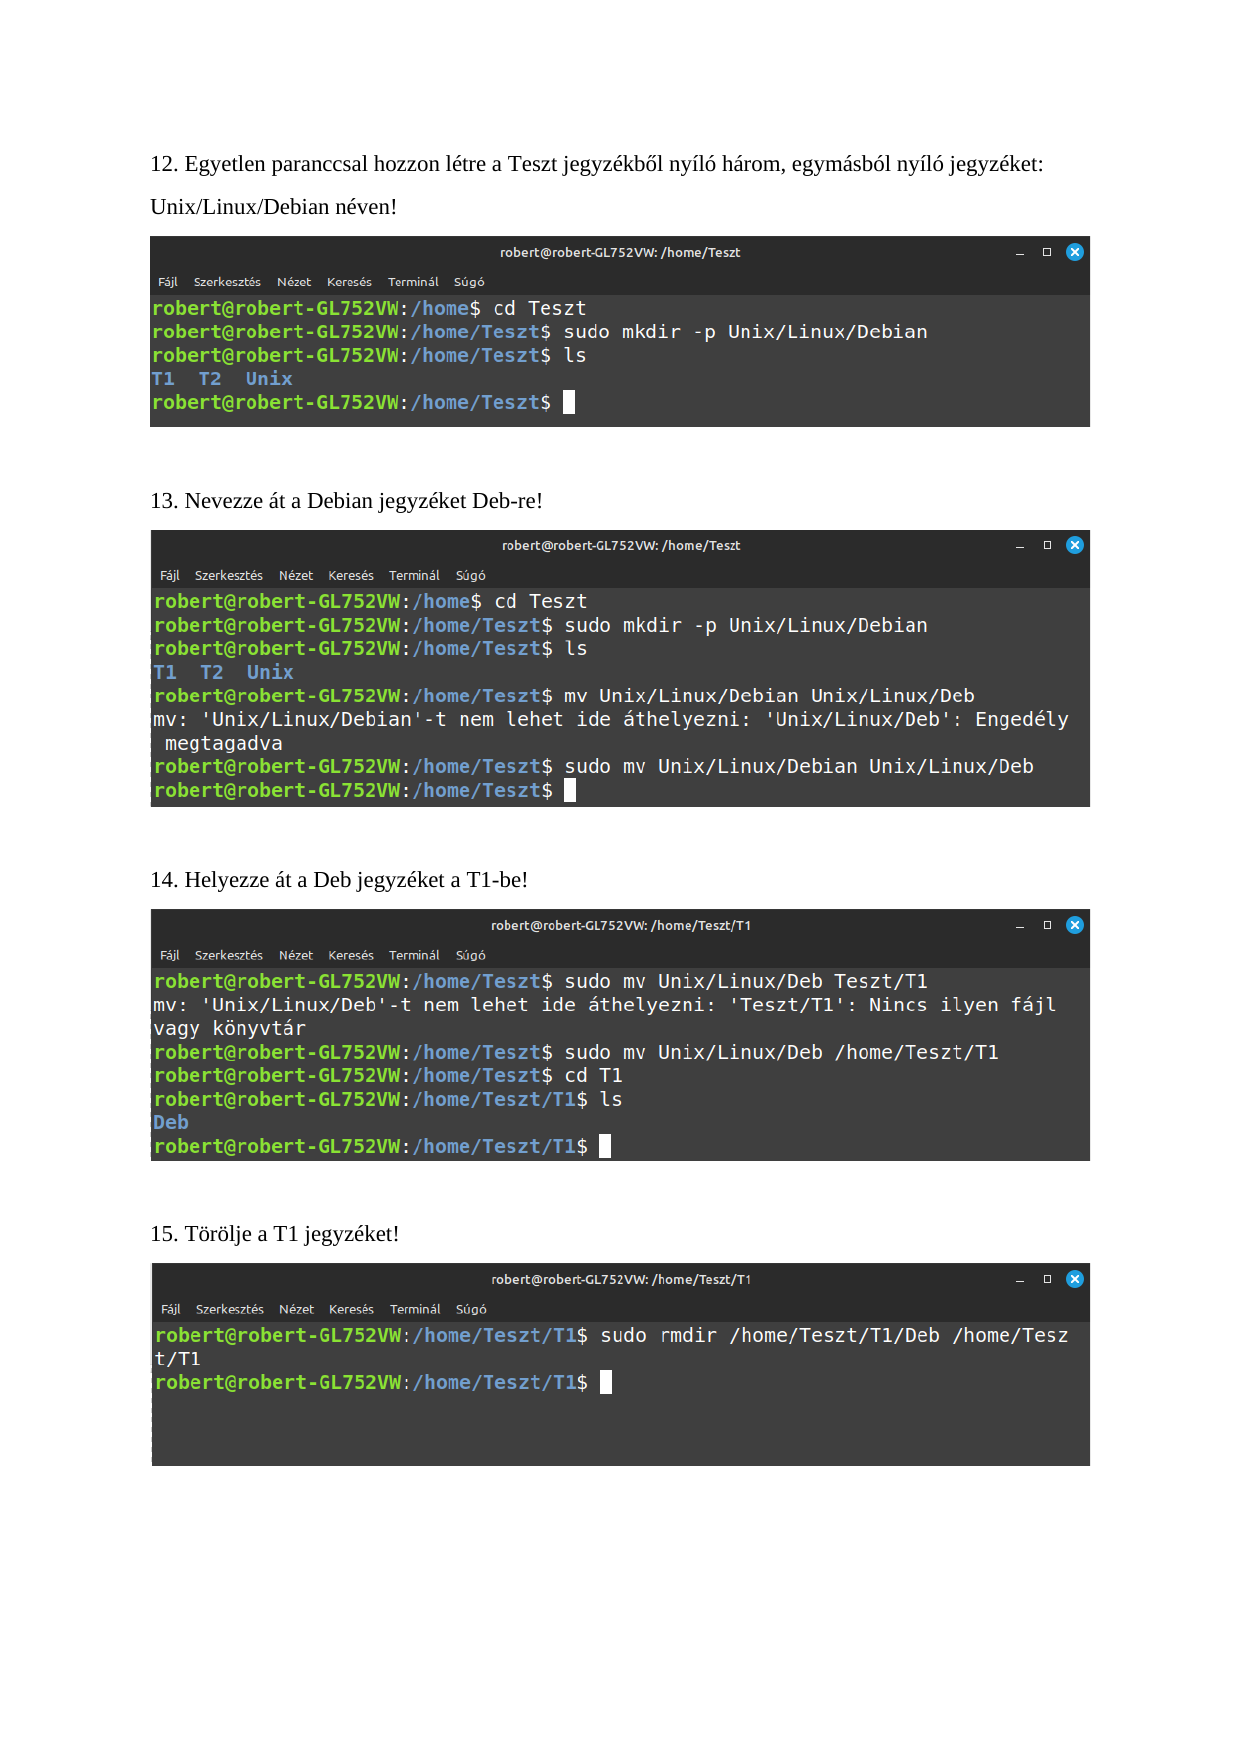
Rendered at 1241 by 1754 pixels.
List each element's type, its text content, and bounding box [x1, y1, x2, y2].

picture [150, 1263, 1091, 1466]
picture [150, 530, 1091, 807]
text Unix/Linux/Debian néven! [150, 193, 1090, 219]
text 13. Nevezze át a Debian jegyzéket Deb-re! [150, 487, 1090, 513]
text 15. Törölje a T1 jegyzéket! [150, 1220, 1090, 1246]
picture [150, 236, 1091, 427]
picture [150, 909, 1091, 1161]
text 12. Egyetlen paranccsal hozzon létre a Teszt jegyzékből nyíló három, egymásból nyíló jegyzéket: [150, 150, 1090, 176]
text 14. Helyezze át a Deb jegyzéket a T1-be! [150, 866, 1090, 892]
